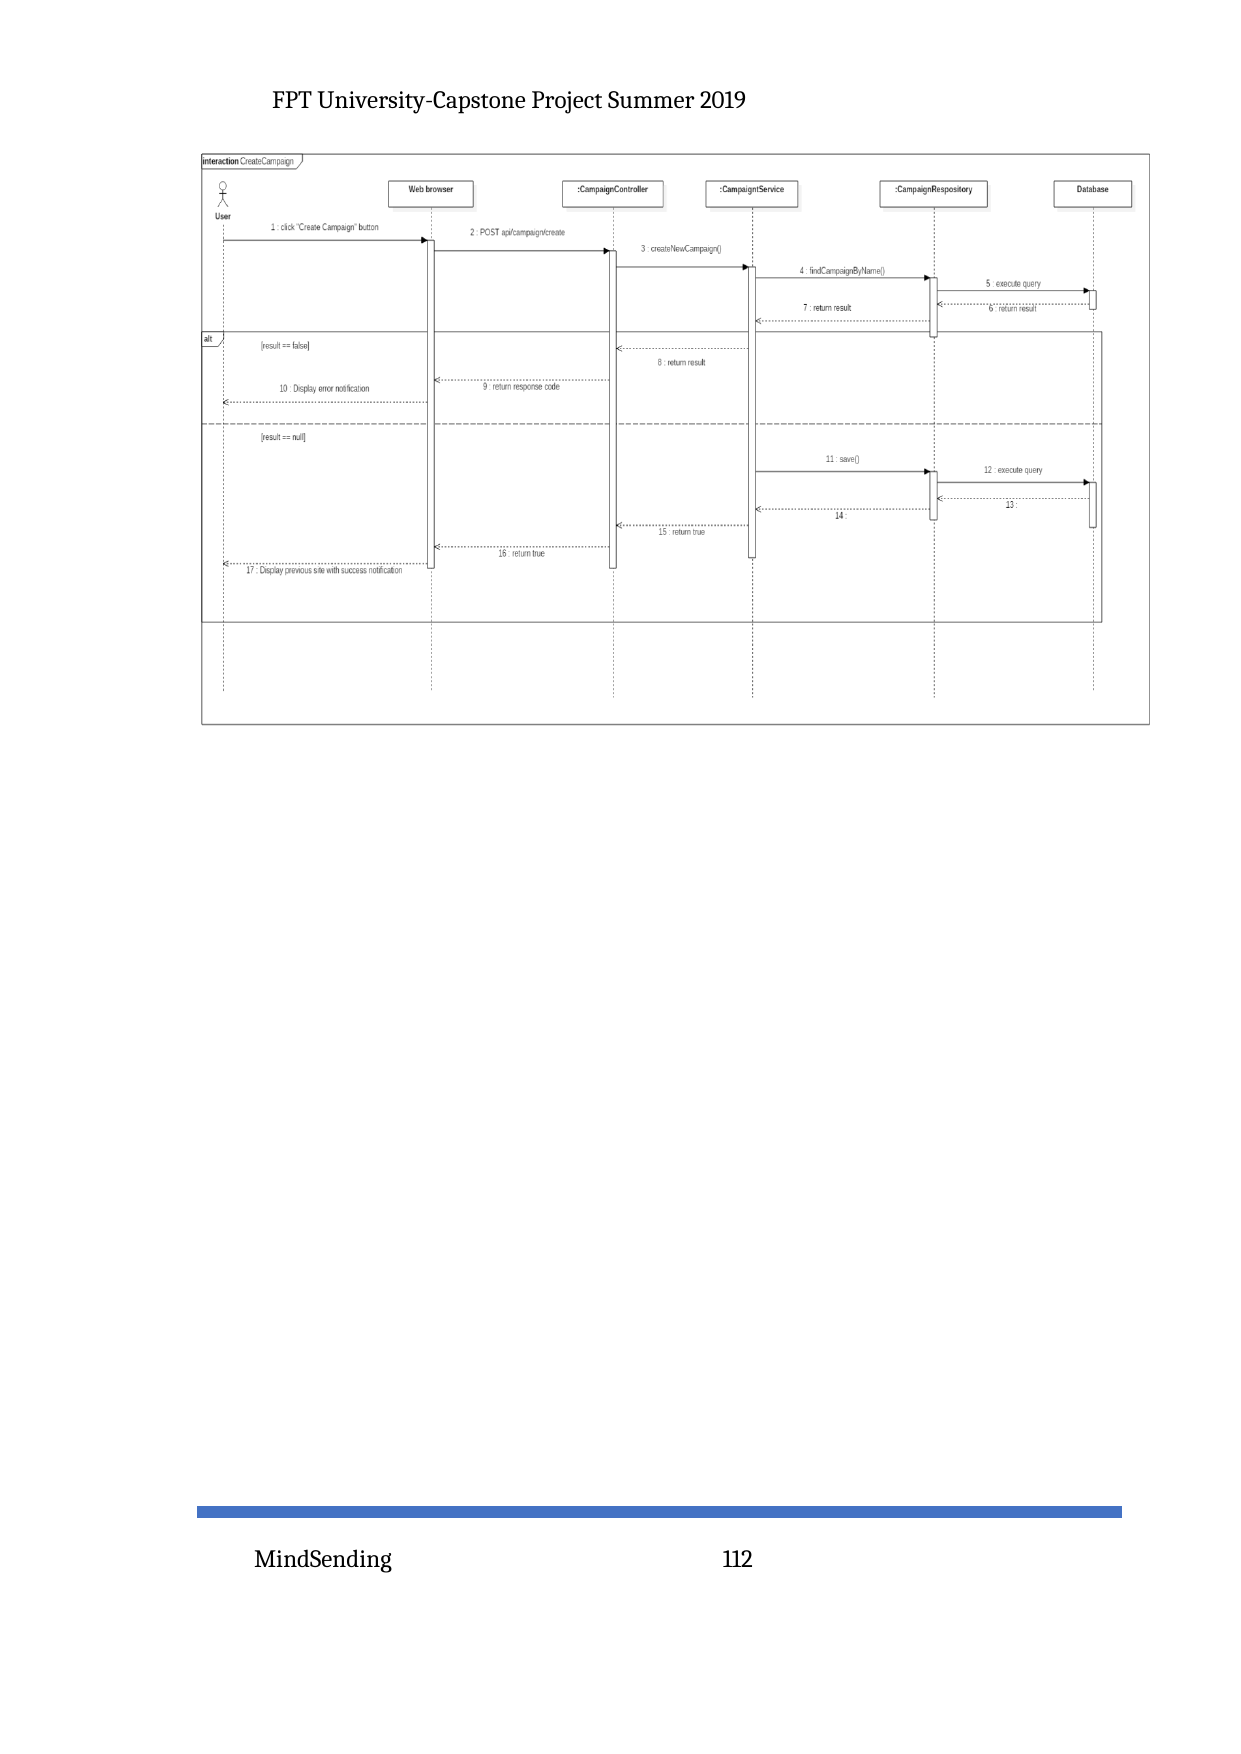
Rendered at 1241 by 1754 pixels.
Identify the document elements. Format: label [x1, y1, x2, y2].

picture [196, 147, 1171, 751]
